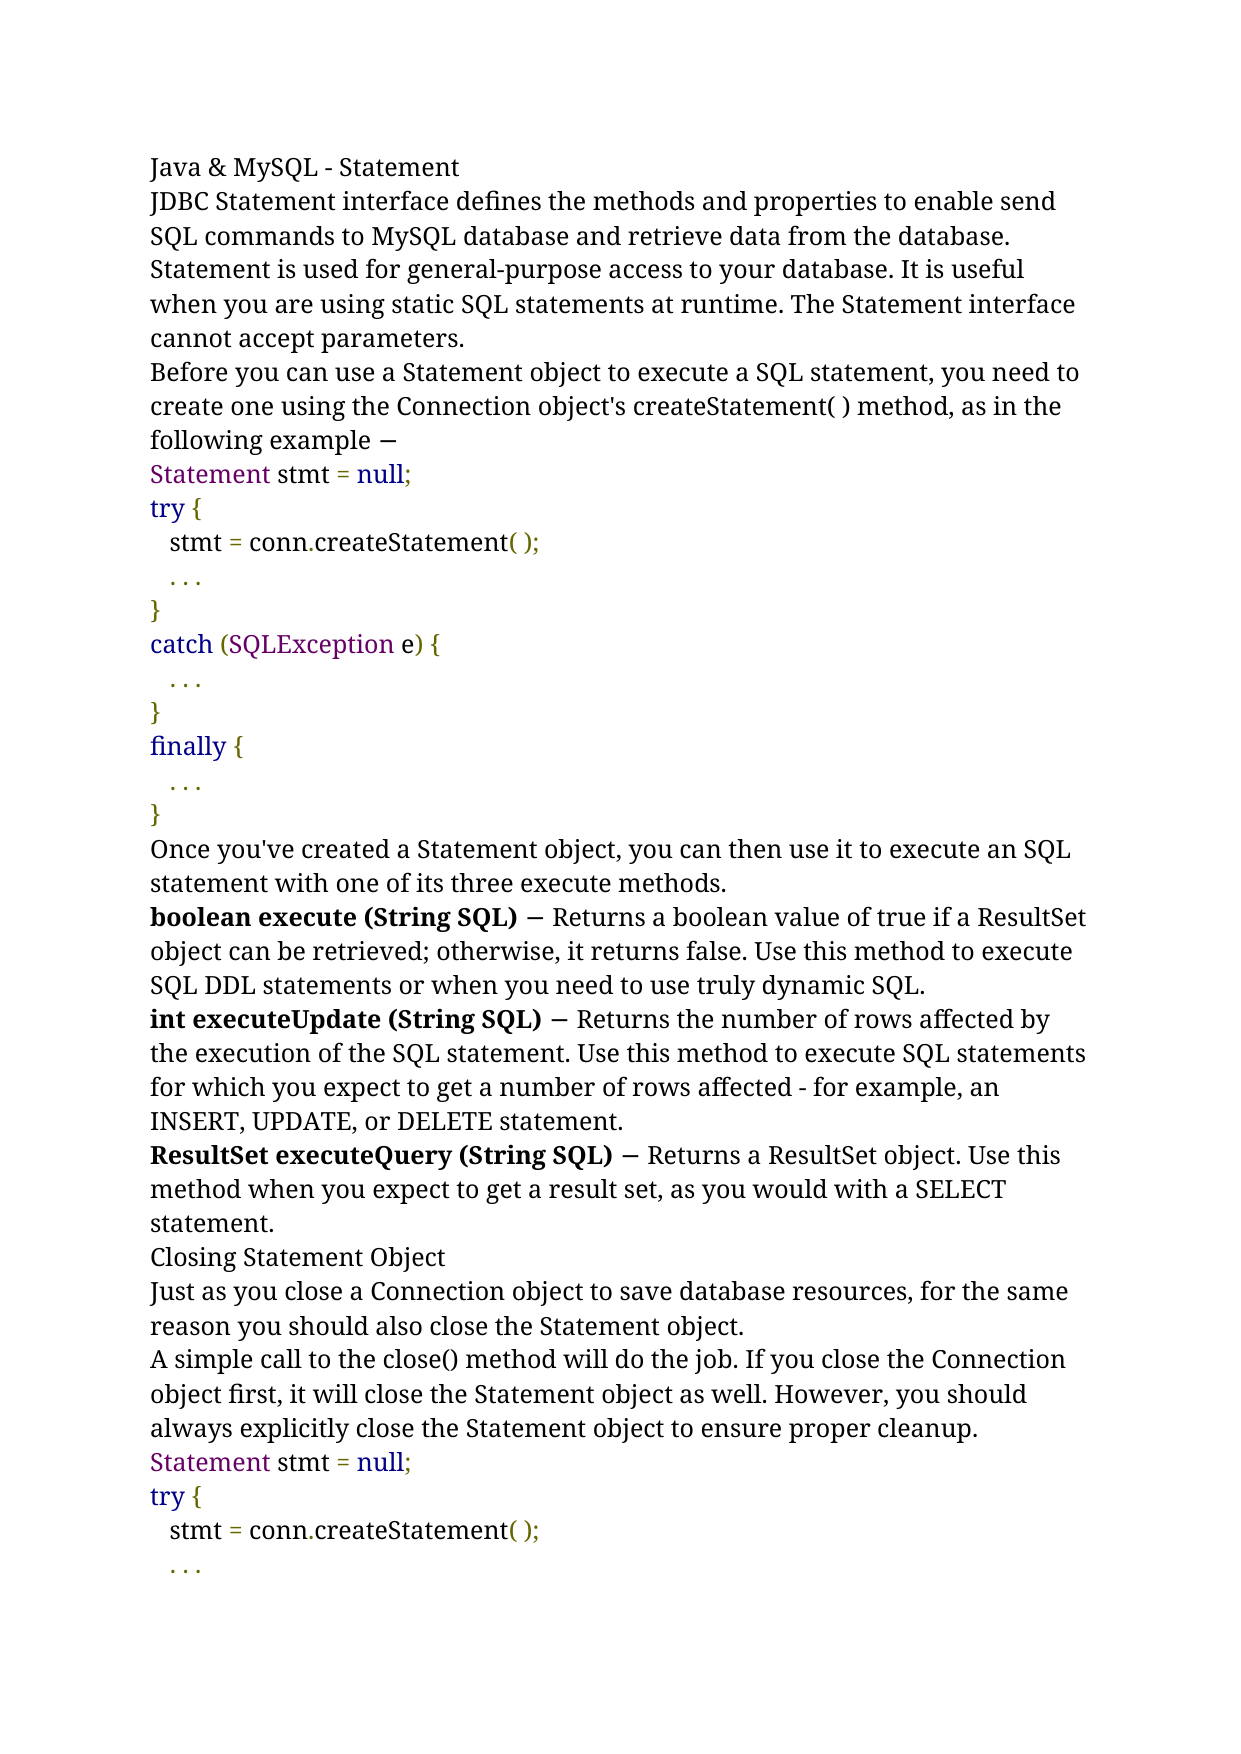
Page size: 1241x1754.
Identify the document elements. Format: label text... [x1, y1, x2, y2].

text boolean execute (String SQL) − Returns a boolean value of true if a ResultSet object can be retrieved; otherwise, it returns false. Use this method to execute SQL DDL statements or when you need to use truly dynamic SQL. [150, 899, 1090, 1002]
text catch (SQLException e) { [150, 627, 1090, 661]
text Statement stmt = null; [150, 457, 1090, 491]
text ResultSet executeQuery (String SQL) − Returns a ResultSet object. Use this method when you expect to get a result set, as you would with a SELECT statement. [150, 1138, 1090, 1240]
text } [150, 593, 1090, 627]
text } [150, 695, 1090, 729]
text Just as you close a Connection object to save database resources, for the same reason you should also close the Statement object. [150, 1274, 1090, 1342]
text Once you've created a Statement object, you can then use it to execute an SQL statement with one of its three execute methods. [150, 831, 1090, 899]
text A simple call to the close() method will do the job. If you close the Connection object first, it will close the Statement object as well. However, you should always explicitly close the Statement object to ensure proper cleanup. [150, 1342, 1090, 1444]
text Closing Statement Object [150, 1240, 1090, 1274]
text . . . [150, 559, 1090, 593]
text . . . [150, 1547, 1090, 1581]
text . . . [150, 763, 1090, 797]
text finally { [150, 729, 1090, 763]
text try { [150, 1478, 1090, 1512]
text JDBC Statement interface defines the methods and properties to enable send SQL commands to MySQL database and retrieve data from the database. Statement is used for general-purpose access to your database. It is useful when you are using static SQL statements at runtime. The Statement interface cannot accept parameters. [150, 184, 1090, 354]
text } [150, 797, 1090, 831]
text Before you can use a Statement object to execute a SQL statement, you need to create one using the Connection object's createStatement( ) method, as in the following example − [150, 354, 1090, 457]
text Statement stmt = null; [150, 1444, 1090, 1478]
text . . . [150, 661, 1090, 695]
text Java & MySQL - Statement [150, 150, 1090, 184]
text stmt = conn.createStatement( ); [150, 1512, 1090, 1547]
text stmt = conn.createStatement( ); [150, 525, 1090, 559]
text int executeUpdate (String SQL) − Returns the number of rows affected by the execution of the SQL statement. Use this method to execute SQL statements for which you expect to get a number of rows affected - for example, an INSERT, UPDATE, or DELETE statement. [150, 1002, 1090, 1138]
text try { [150, 491, 1090, 525]
